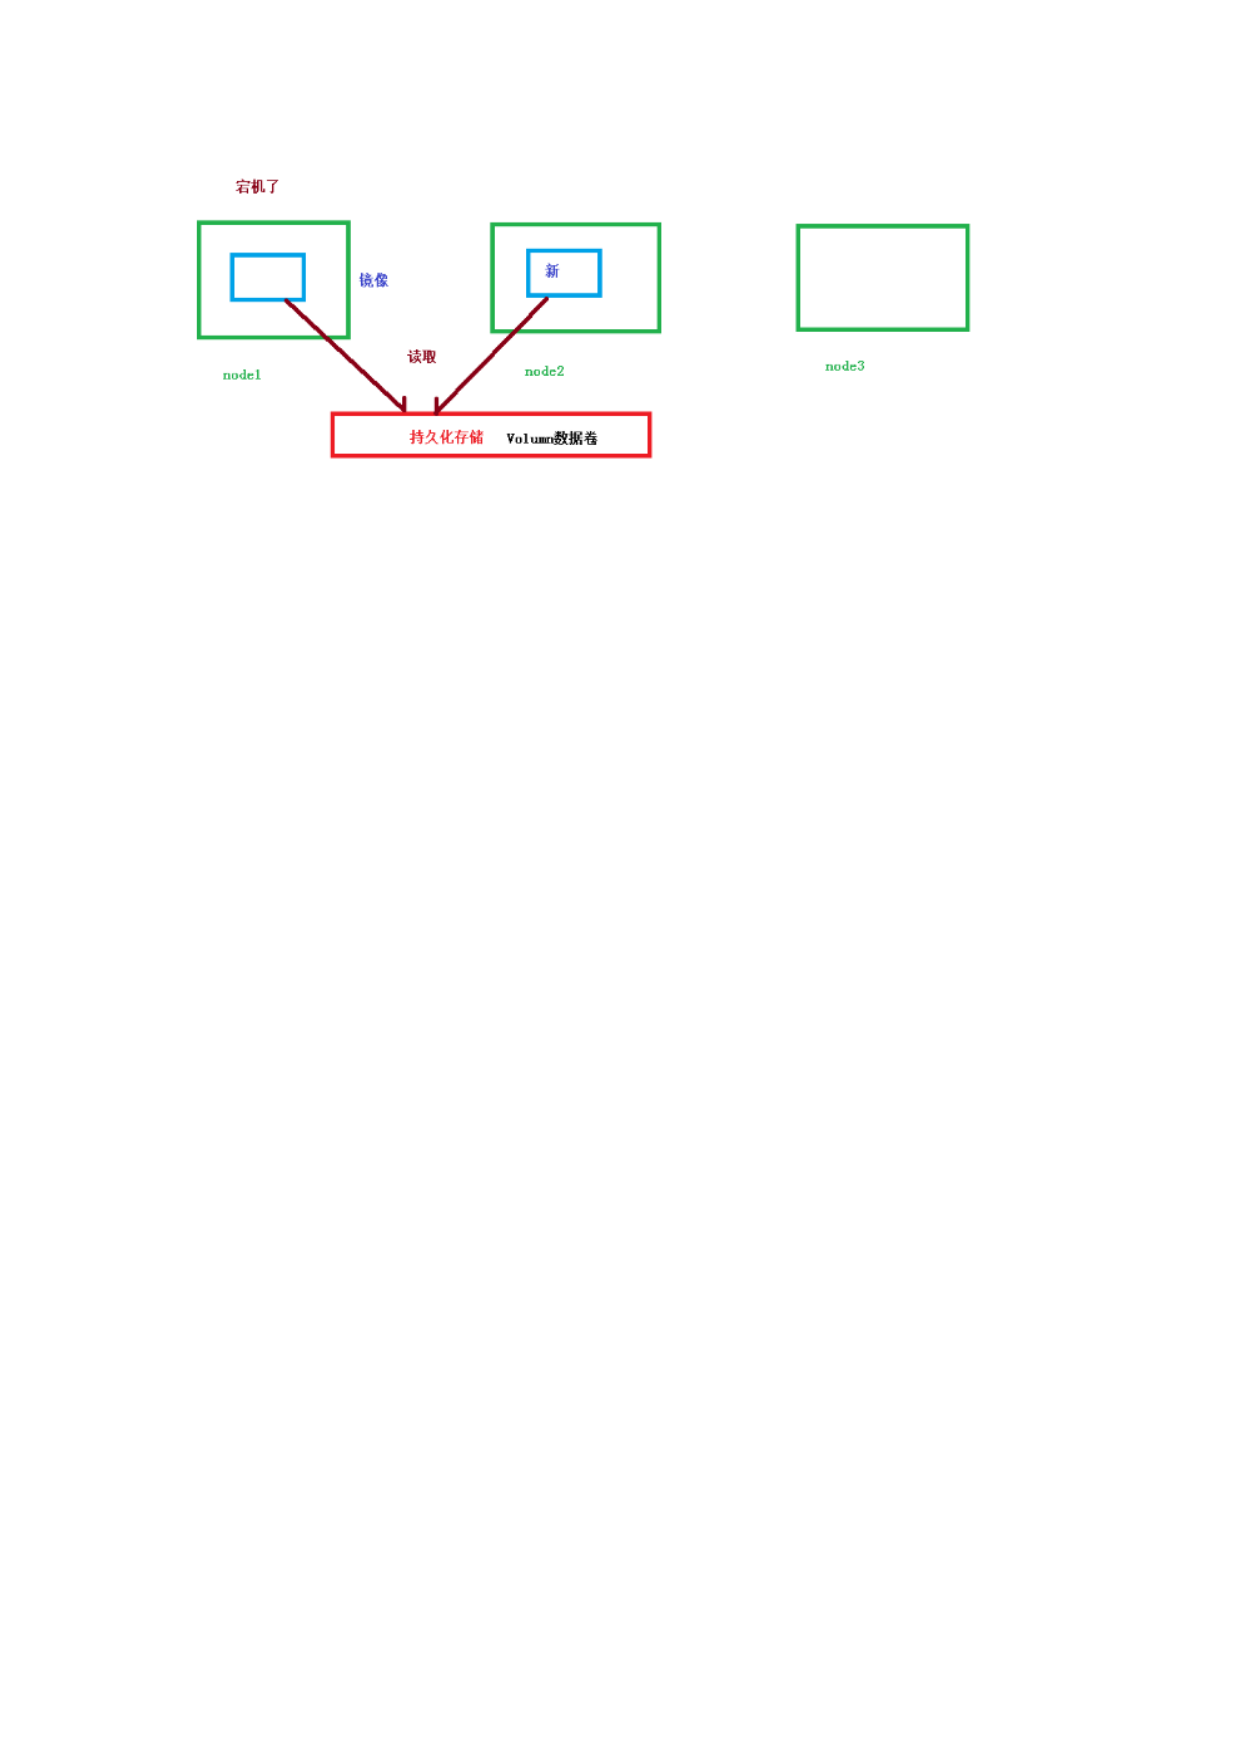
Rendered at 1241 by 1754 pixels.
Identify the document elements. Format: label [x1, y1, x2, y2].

picture [187, 162, 1032, 489]
